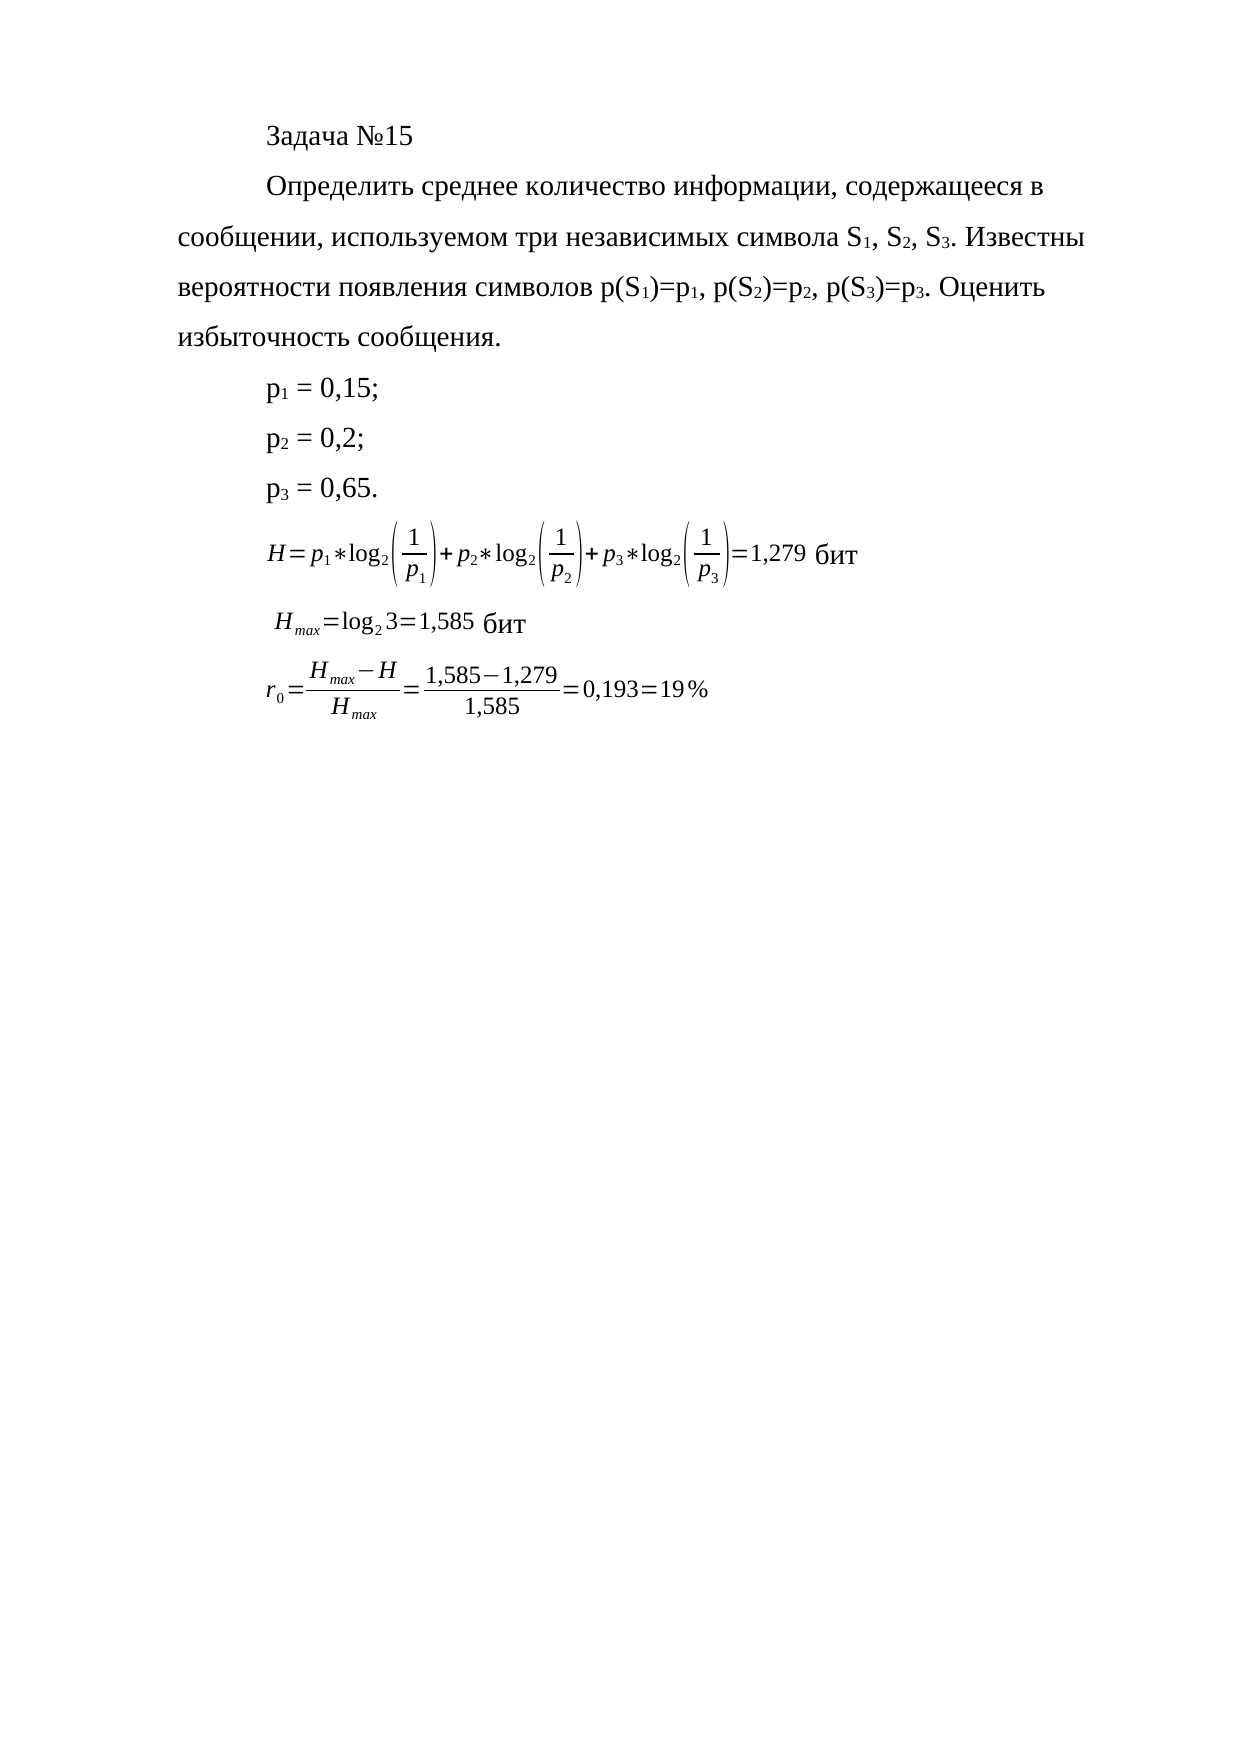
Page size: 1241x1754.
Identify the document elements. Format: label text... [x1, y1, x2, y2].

text Определить среднее количество информации, содержащееся в сообщении, используемом три независимых символа S1, S2, S3. Известны вероятности появления символов p(S1)=p1, p(S2)=p2, p(S3)=p3. Оценить избыточность сообщения. [177, 168, 1152, 353]
text p1 = 0,15; [177, 370, 1152, 403]
text p2 = 0,2; [177, 420, 1152, 453]
text бит [177, 521, 1152, 590]
text Задача №15 [177, 118, 1152, 152]
text p3 = 0,65. [177, 470, 1152, 504]
text бит [177, 607, 1152, 640]
